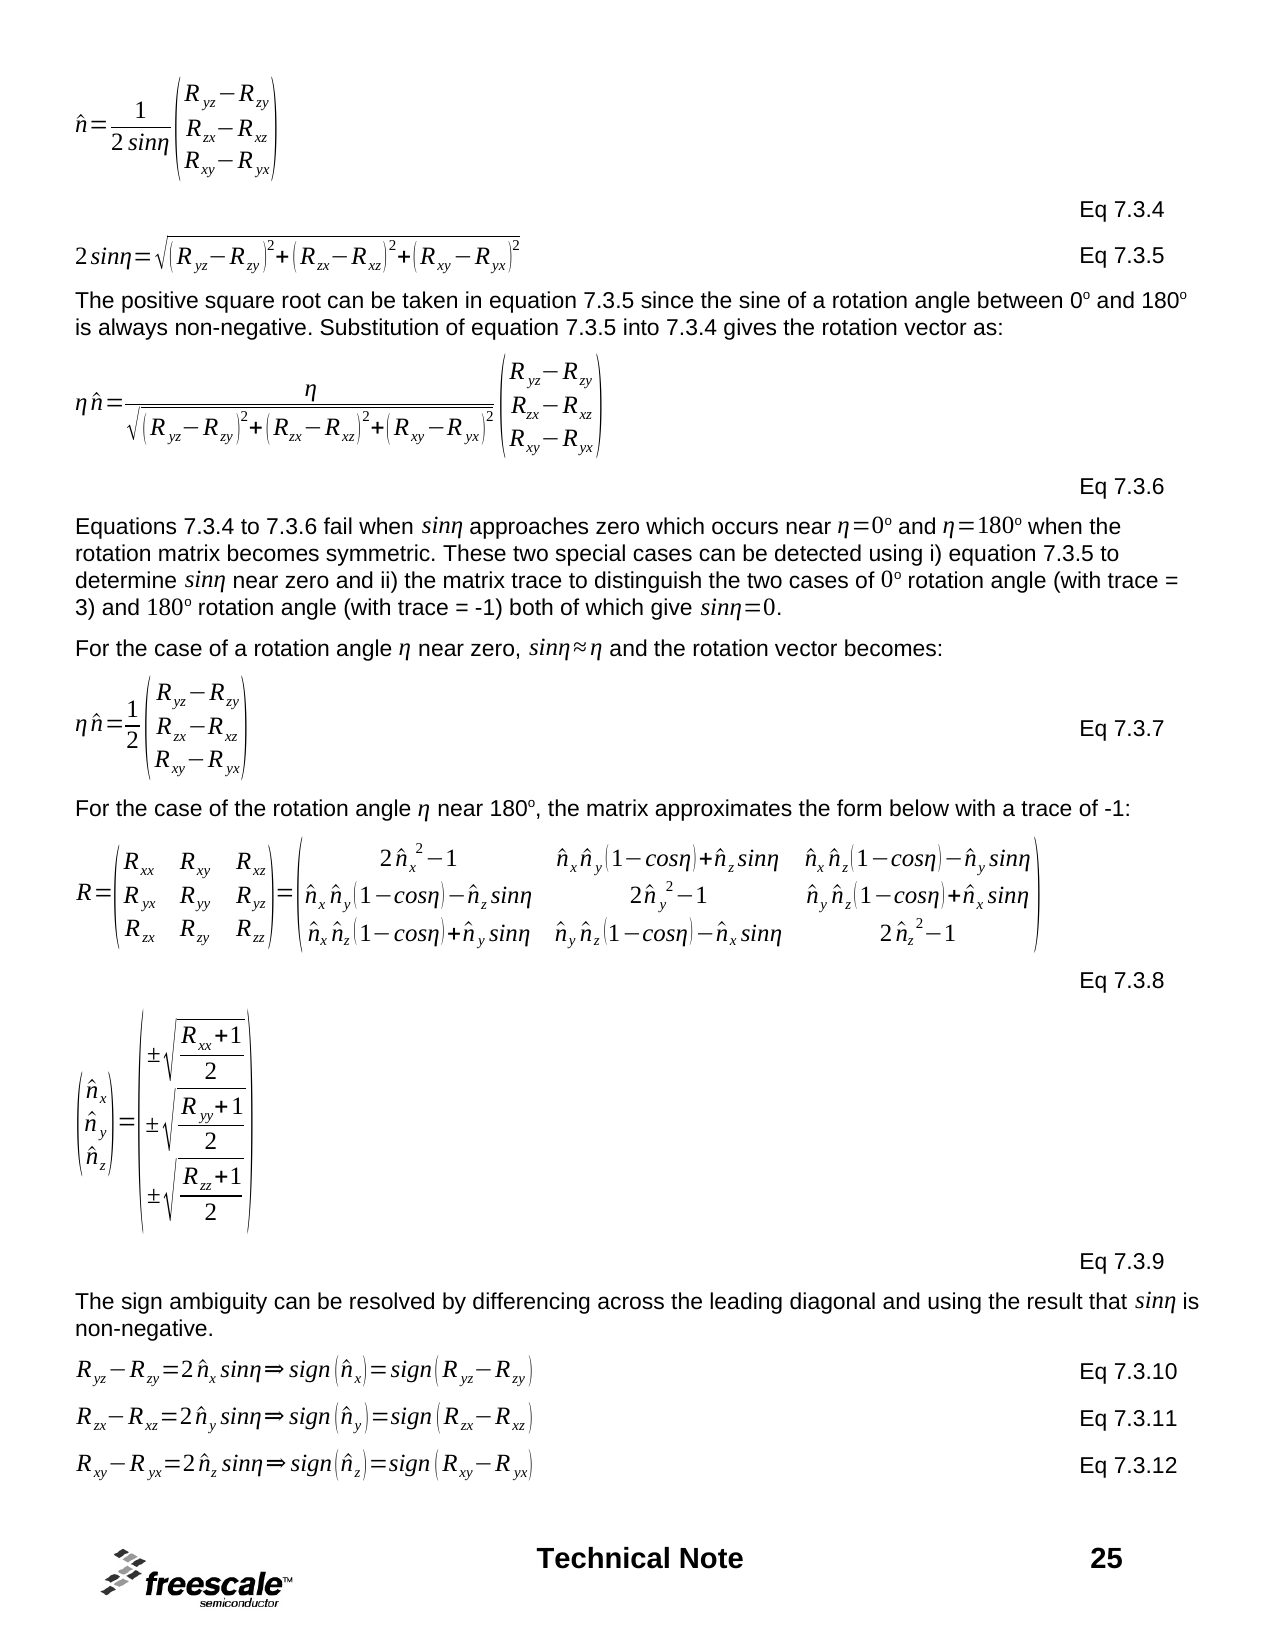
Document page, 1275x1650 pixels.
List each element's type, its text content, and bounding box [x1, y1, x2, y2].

text Eq 7.3.8 [75, 967, 1200, 994]
text Eq 7.3.9 [75, 1248, 1200, 1275]
text Eq 7.3.7 [75, 674, 1200, 782]
text For the case of the rotation angle near 180o, the matrix approximates the form below with a trace of -1: [75, 795, 1200, 822]
text Equations 7.3.4 to 7.3.6 fail when approaches zero which occurs near o and o when the rotation matrix becomes symmetric. These two special cases can be detected using i) equation 7.3.5 to determine near zero and ii) the matrix trace to distinguish the two cases of o rotation angle (with trace = 3) and o rotation angle (with trace = -1) both of which give . [75, 512, 1200, 621]
text For the case of a rotation angle near zero, and the rotation vector becomes: [75, 634, 1200, 661]
picture [90, 1538, 297, 1614]
text Eq 7.3.6 [75, 473, 1200, 500]
text Eq 7.3.4 [75, 196, 1200, 222]
text The positive square root can be taken in equation 7.3.5 since the sine of a rotation angle between 0o and 180o is always non-negative. Substitution of equation 7.3.5 into 7.3.4 gives the rotation vector as: [75, 287, 1200, 340]
text Eq 7.3.12 [75, 1448, 1200, 1483]
text Eq 7.3.11 [75, 1401, 1200, 1436]
text Eq 7.3.10 [75, 1354, 1200, 1388]
text Eq 7.3.5 [75, 235, 1200, 275]
text The sign ambiguity can be resolved by differencing across the leading diagonal and using the result that is non-negative. [75, 1287, 1200, 1341]
